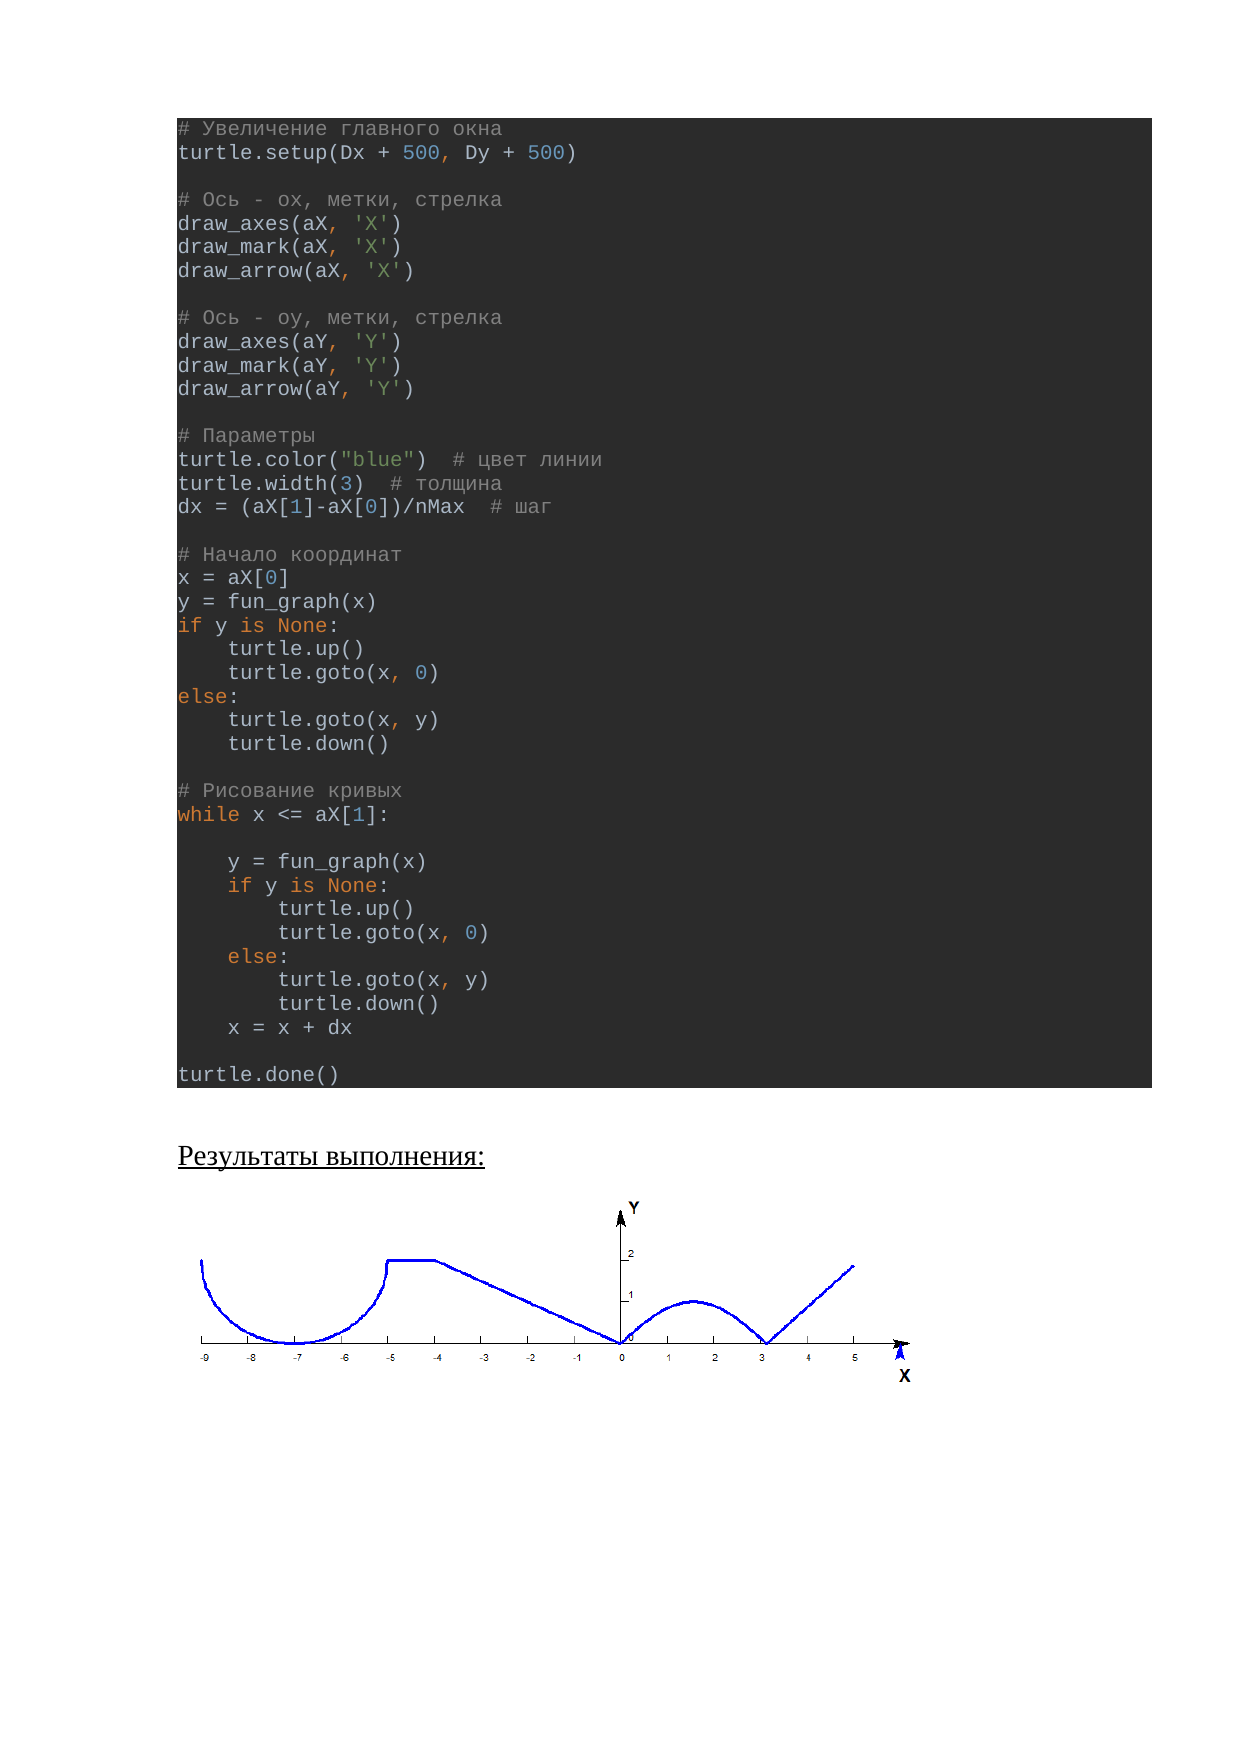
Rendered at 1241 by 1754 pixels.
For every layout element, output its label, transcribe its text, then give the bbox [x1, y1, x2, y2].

picture [177, 1188, 953, 1406]
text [177, 118, 1152, 1088]
text Результаты выполнения: [177, 1138, 1152, 1171]
